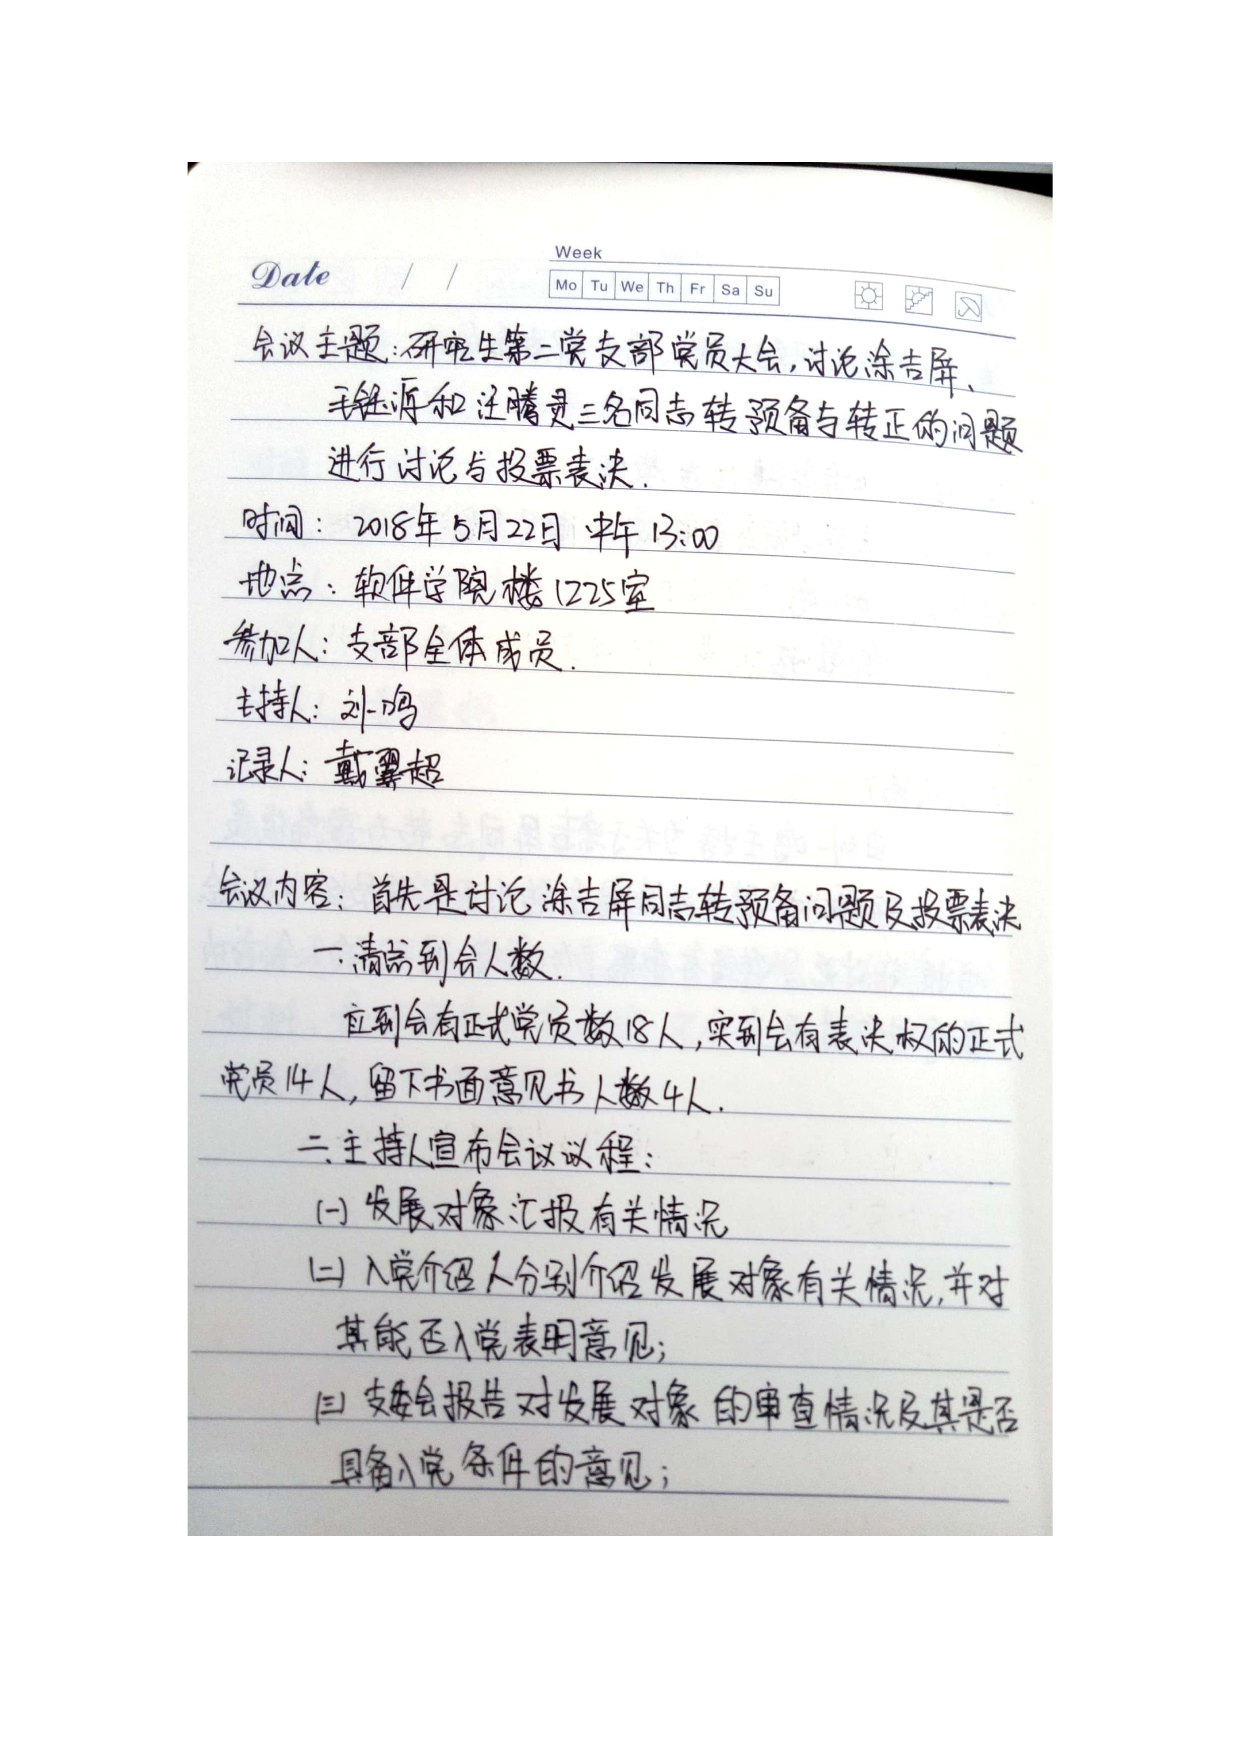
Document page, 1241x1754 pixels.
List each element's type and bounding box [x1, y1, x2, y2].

picture [187, 162, 1053, 1536]
